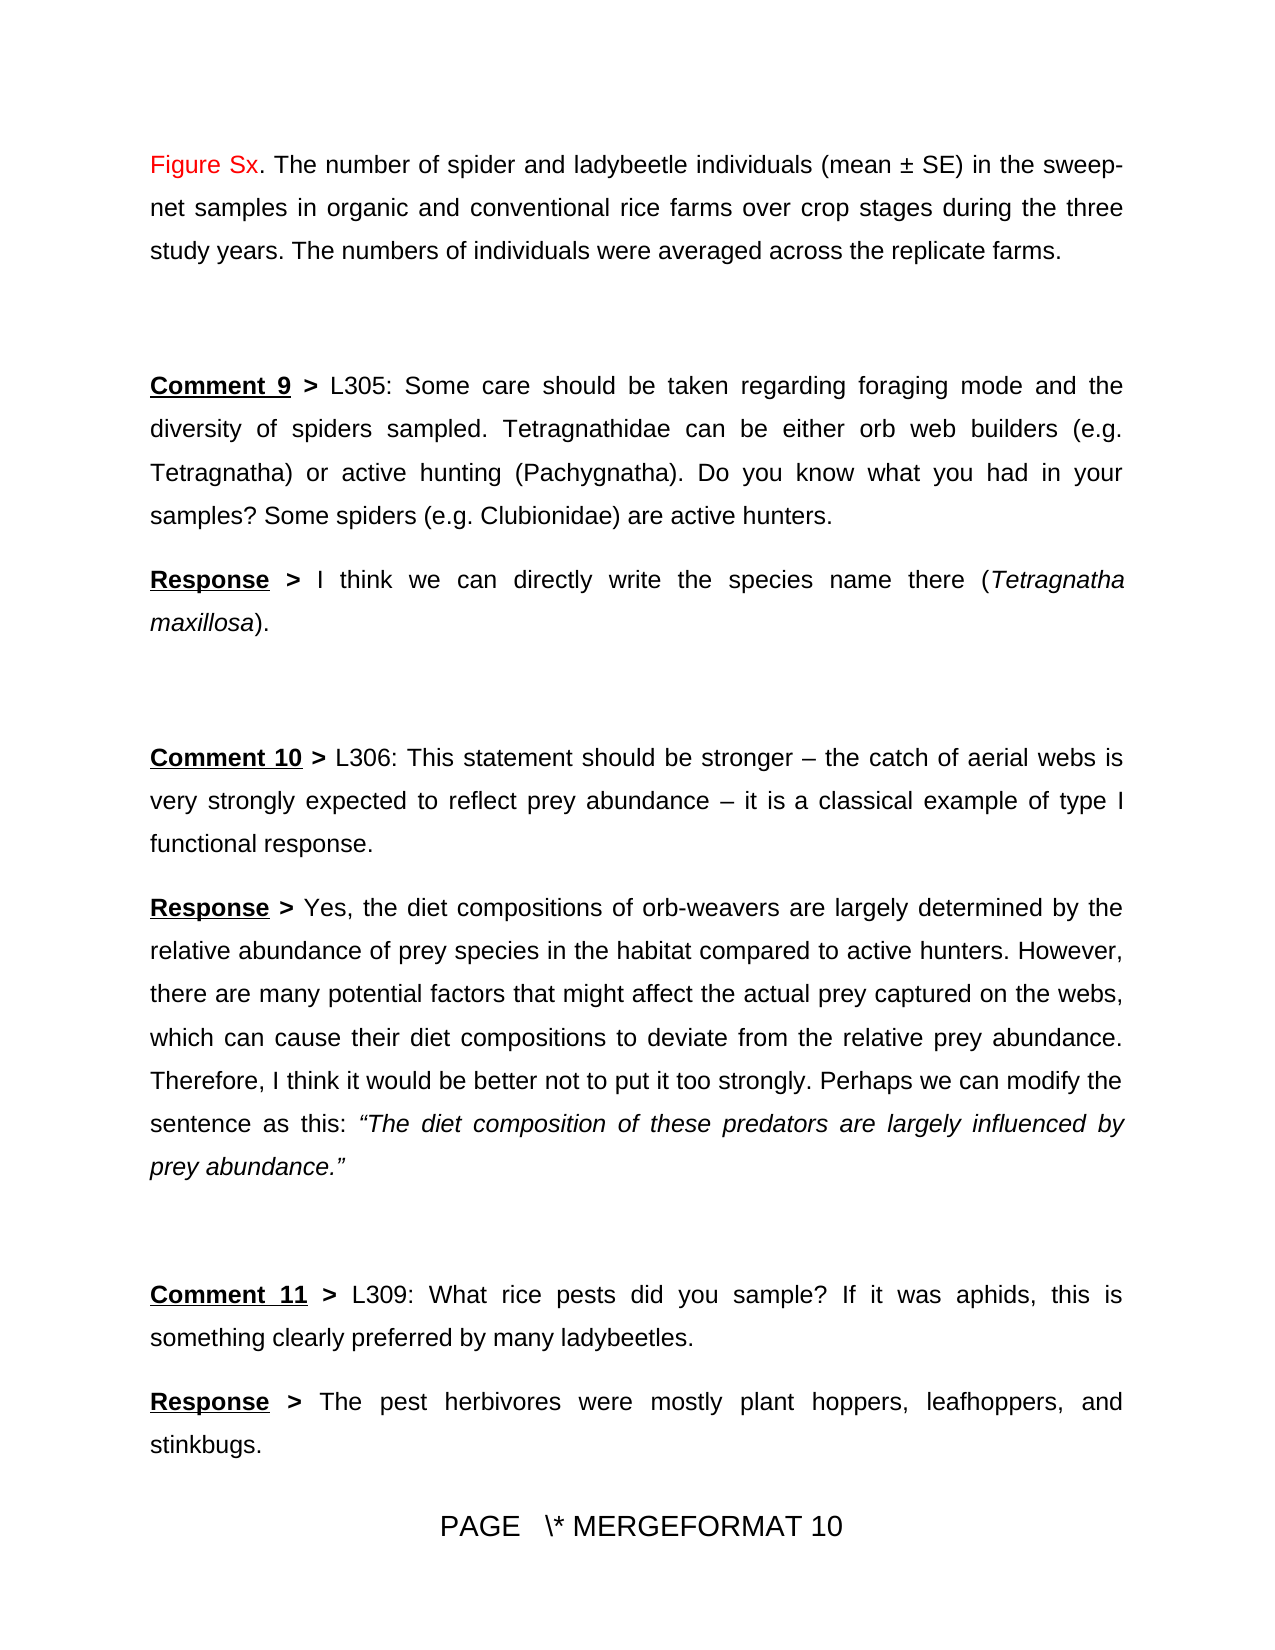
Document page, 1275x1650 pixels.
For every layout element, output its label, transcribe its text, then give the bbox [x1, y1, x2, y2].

text Response > Yes, the diet compositions of orb-weavers are largely determined by the relative abundance of prey species in the habitat compared to active hunters. However, there are many potential factors that might affect the actual prey captured on the webs, which can cause their diet compositions to deviate from the relative prey abundance. Therefore, I think it would be better not to put it too strongly. Perhaps we can modify the sentence as this: “The diet composition of these predators are largely influenced by prey abundance.” [150, 893, 1125, 1181]
text Response > I think we can directly write the species name there (Tetragnatha maxillosa). [150, 565, 1125, 637]
text Response > The pest herbivores were mostly plant hoppers, leafhoppers, and stinkbugs. [150, 1387, 1125, 1459]
text Figure Sx. The number of spider and ladybeetle individuals (mean ± SE) in the sweep-net samples in organic and conventional rice farms over crop stages during the three study years. The numbers of individuals were averaged across the replicate farms. [150, 150, 1125, 265]
text Comment 10 > L306: This statement should be stronger – the catch of aerial webs is very strongly expected to reflect prey abundance – it is a classical example of type I functional response. [150, 743, 1125, 858]
text Comment 11 > L309: What rice pests did you sample? If it was aphids, this is something clearly preferred by many ladybeetles. [150, 1280, 1125, 1352]
text Comment 9 > L305: Some care should be taken regarding foraging mode and the diversity of spiders sampled. Tetragnathidae can be either orb web builders (e.g. Tetragnatha) or active hunting (Pachygnatha). Do you know what you had in your samples? Some spiders (e.g. Clubionidae) are active hunters. [150, 371, 1125, 529]
